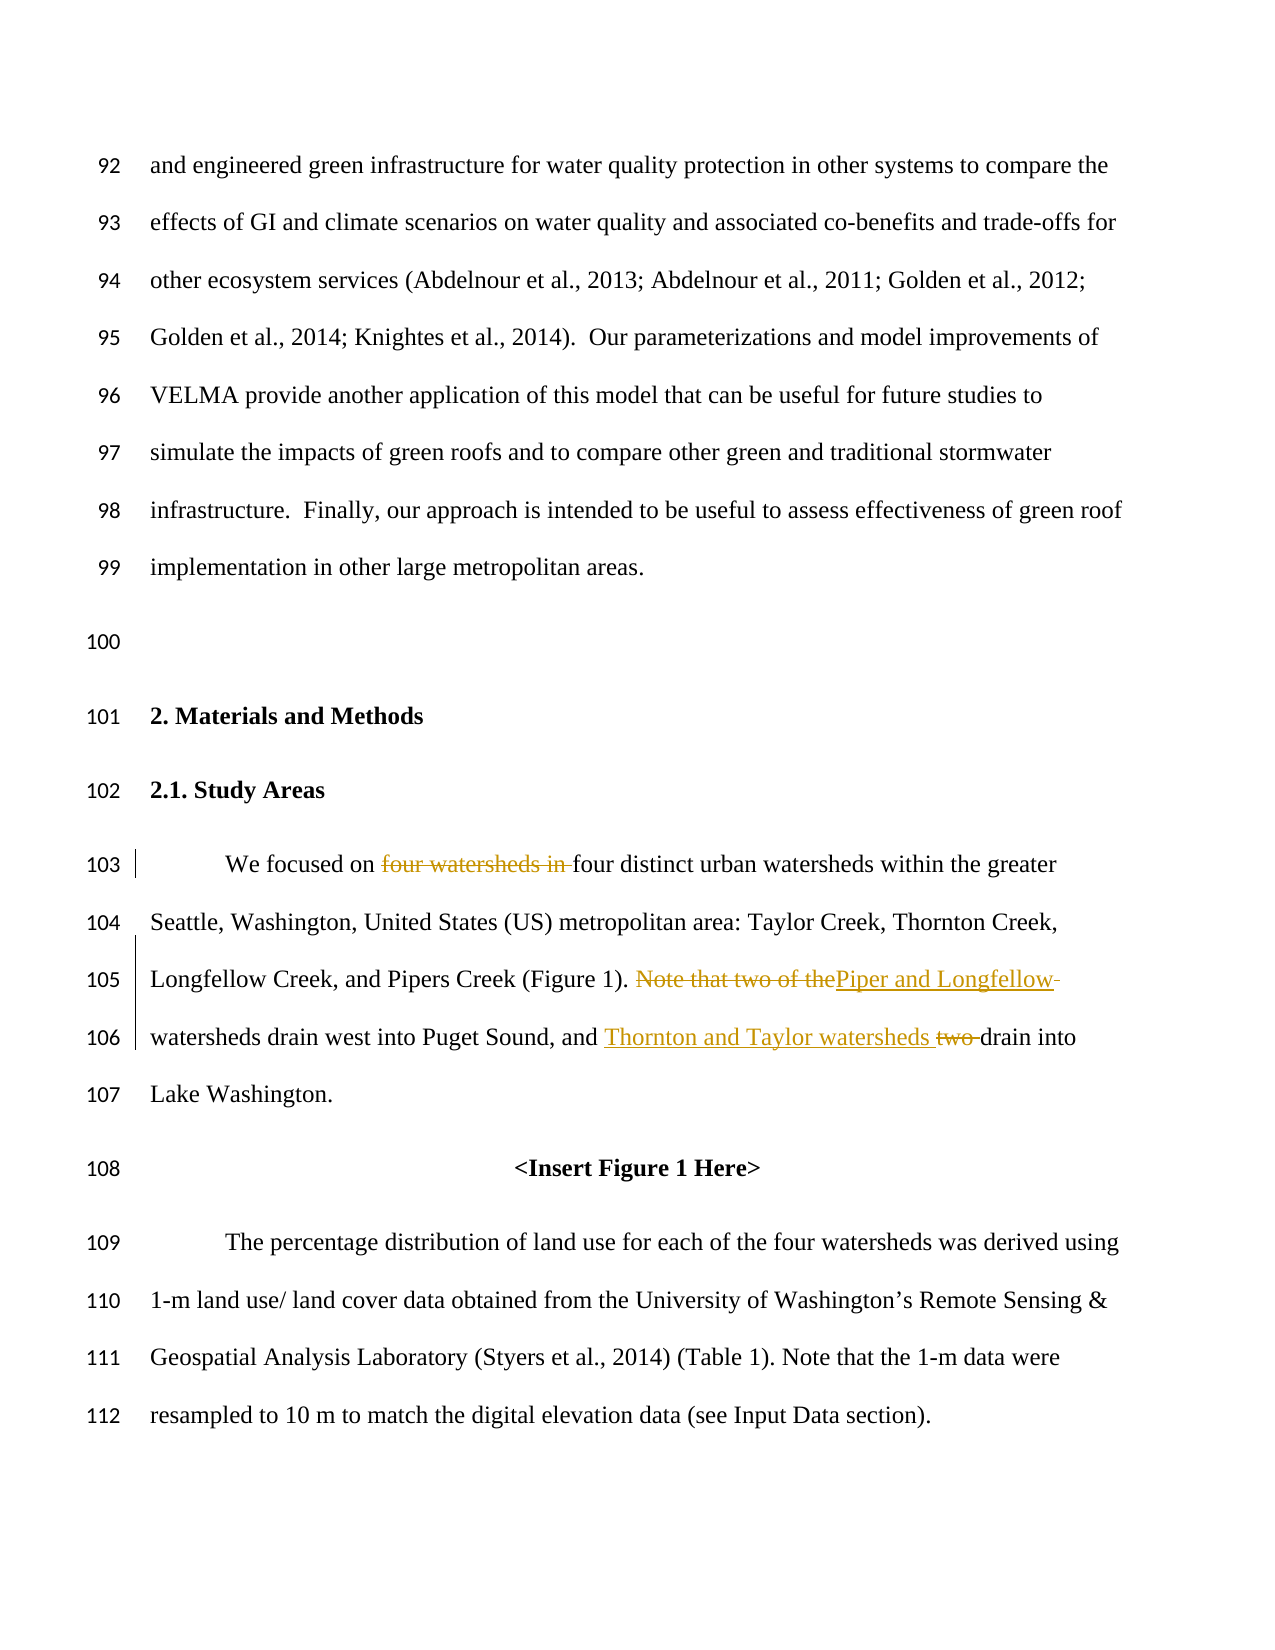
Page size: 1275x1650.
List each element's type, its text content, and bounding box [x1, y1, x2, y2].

text 2.1. Study Areas [150, 775, 1125, 804]
text 2. Materials and Methods [150, 701, 1125, 729]
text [150, 150, 1125, 581]
text We focused on four distinct urban watersheds within the greater Seattle, Washington, United States (US) metropolitan area: Taylor Creek, Thornton Creek, Longfellow Creek, and Pipers Creek (Figure 1). watersheds drain west into Puget Sound, and drain into Lake Washington. [150, 849, 1125, 1108]
text The percentage distribution of land use for each of the four watersheds was derived using 1-m land use/ land cover data obtained from the University of Washington’s Remote Sensing & Geospatial Analysis Laboratory (Styers et al., 2014) (Table 1). Note that the 1-m data were resampled to 10 m to match the digital elevation data (see Input Data section). [150, 1227, 1125, 1429]
text <Insert Figure 1 Here> [150, 1153, 1125, 1182]
